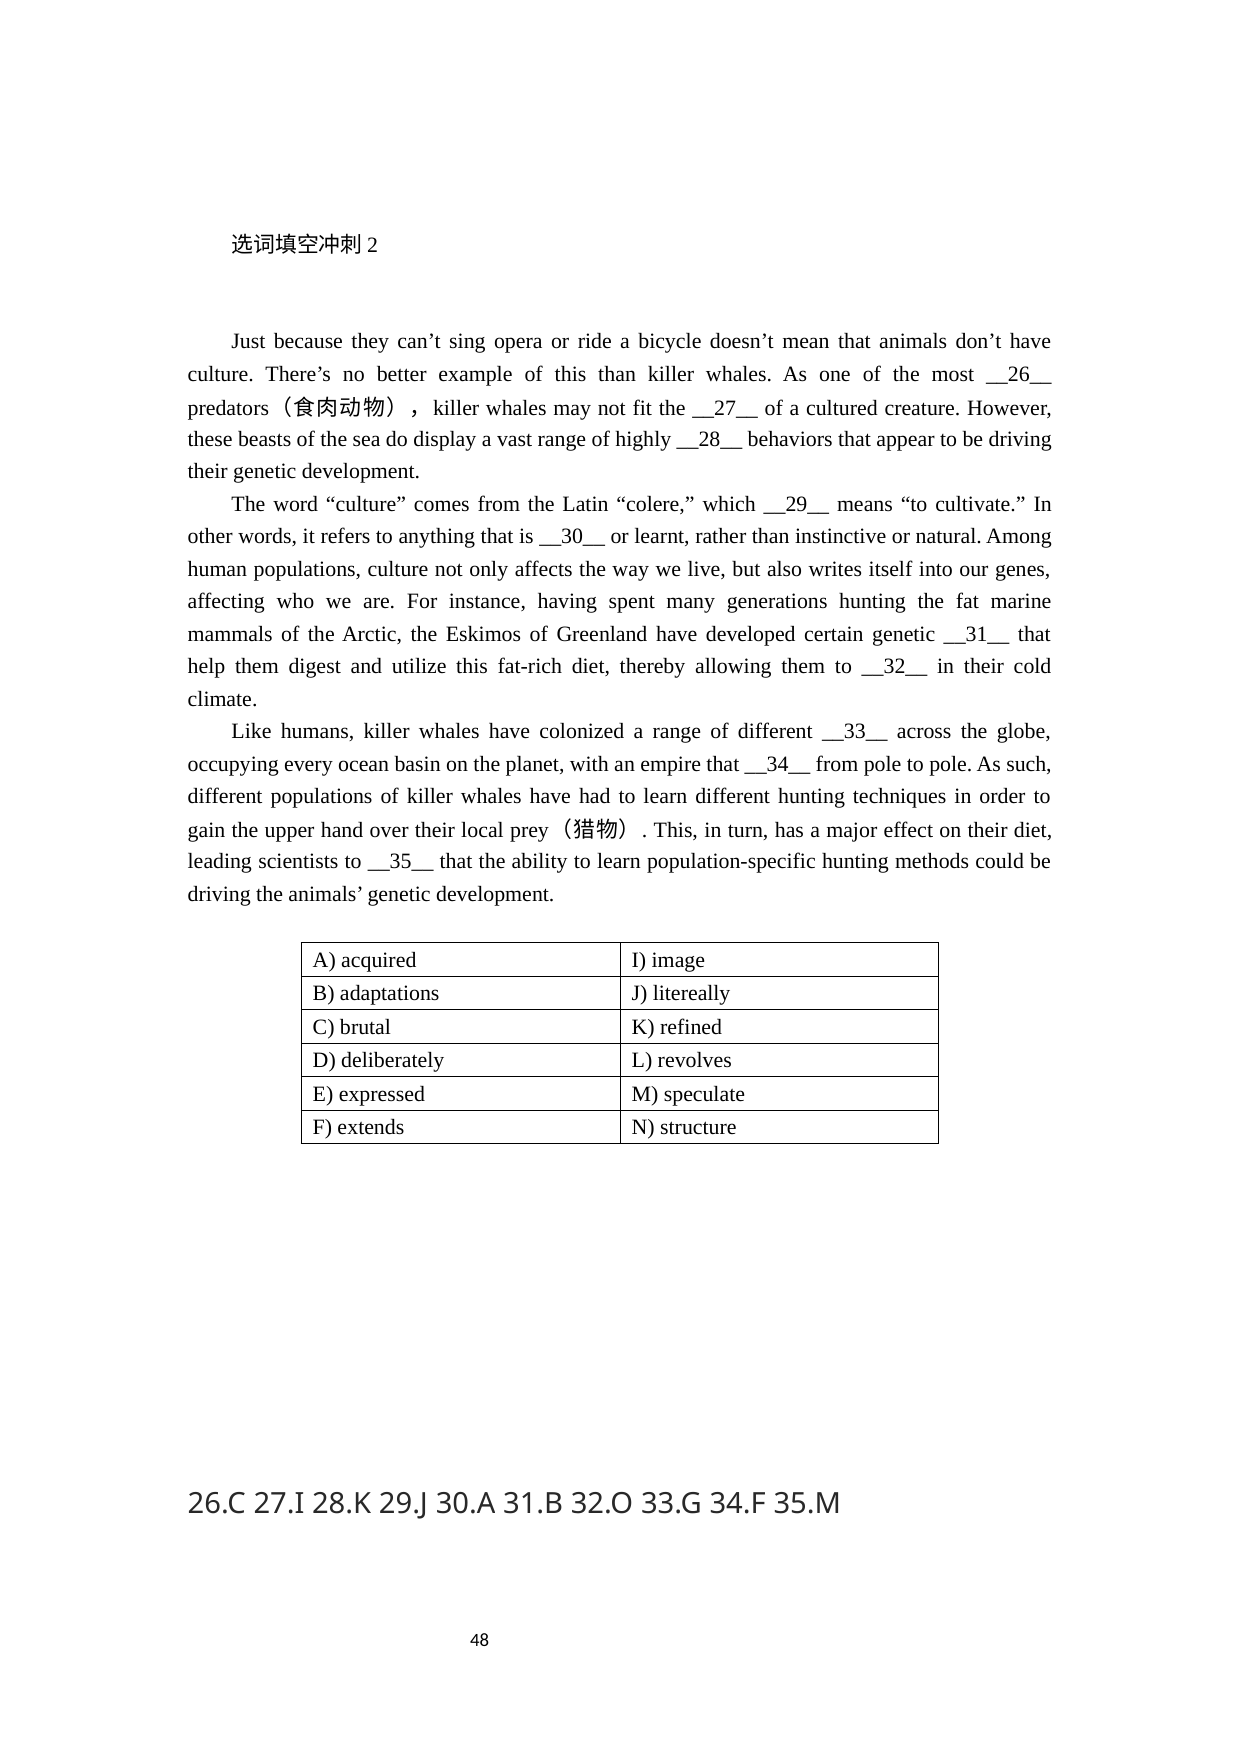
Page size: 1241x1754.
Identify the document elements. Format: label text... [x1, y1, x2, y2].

table_cell N) structure [621, 1111, 938, 1143]
table_cell F) extends [302, 1111, 620, 1143]
table_header A) acquired [302, 943, 620, 976]
table_cell C) brutal [302, 1010, 620, 1043]
table_cell B) adaptations [302, 977, 620, 1009]
table_cell J) litereally [621, 977, 938, 1009]
text Just because they can’t sing opera or ride a bicycle doesn’t mean that animals don’t have culture. There’s no better example of this than killer whales. As one of the most __26__ predators（食肉动物），killer whales may not fit the __27__ of a cultured creature. However, these beasts of the sea do display a vast range of highly __28__ behaviors that appear to be driving their genetic development. [187, 324, 1053, 487]
text 26.C 27.I 28.K 29.J 30.A 31.B 32.O 33.G 34.F 35.M [187, 1469, 1053, 1534]
table_cell K) refined [621, 1010, 938, 1043]
table_cell E) expressed [302, 1077, 620, 1110]
table_cell L) revolves [621, 1044, 938, 1076]
table_header I) image [621, 943, 938, 976]
text 选词填空冲刺2 [187, 227, 1053, 259]
text The word “culture” comes from the Latin “colere,” which __29__ means “to cultivate.” In other words, it refers to anything that is __30__ or learnt, rather than instinctive or natural. Among human populations, culture not only affects the way we live, but also writes itself into our genes, affecting who we are. For instance, having spent many generations hunting the fat marine mammals of the Arctic, the Eskimos of Greenland have developed certain genetic __31__ that help them digest and utilize this fat-rich diet, thereby allowing them to __32__ in their cold climate. [187, 487, 1053, 714]
table_cell D) deliberately [302, 1044, 620, 1076]
table_cell M) speculate [621, 1077, 938, 1110]
text Like humans, killer whales have colonized a range of different __33__ across the globe, occupying every ocean basin on the planet, with an empire that __34__ from pole to pole. As such, different populations of killer whales have had to learn different hunting techniques in order to gain the upper hand over their local prey（猎物）. This, in turn, has a major effect on their diet, leading scientists to __35__ that the ability to learn population-specific hunting methods could be driving the animals’ genetic development. [187, 714, 1053, 909]
